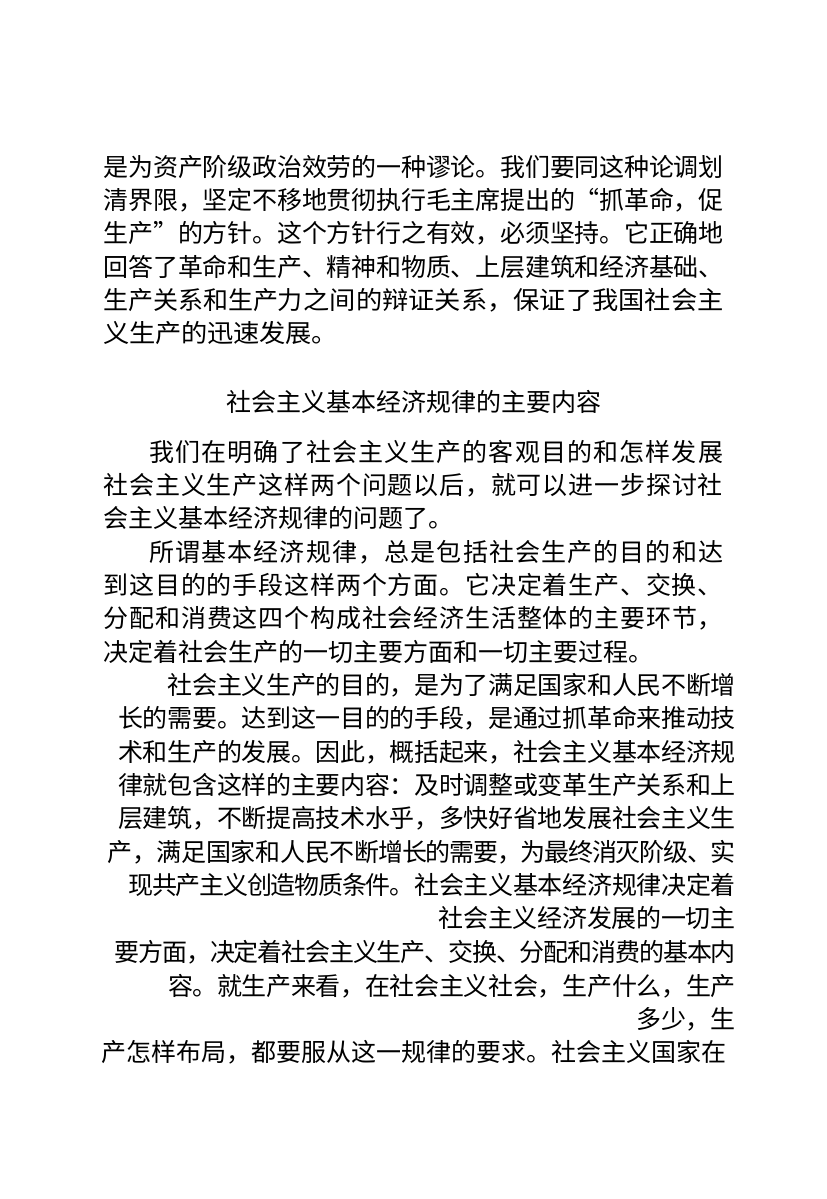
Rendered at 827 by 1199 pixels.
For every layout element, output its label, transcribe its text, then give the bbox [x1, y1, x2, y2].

text 是为资产阶级政治效劳的一种谬论。我们要同这种论调划清界限，坚定不移地贯彻执行毛主席提出的“抓革命，促生产”的方针。这个方针行之有效，必须坚持。它正确地回答了革命和生产、精神和物质、上层建筑和经济基础、生产关系和生产力之间的辩证关系，保证了我国社会主义生产的迅速发展。 [103, 149, 724, 349]
text 所谓基本经济规律，总是包括社会生产的目的和达到这目的的手段这样两个方面。它决定着生产、交换、分配和消费这四个构成社会经济生活整体的主要环节，决定着社会生产的一切主要方面和一切主要过程。 [103, 534, 724, 668]
text 社会主义基本经济规律的主要内容 [89, 384, 738, 418]
text 我们在明确了社会主义生产的客观目的和怎样发展社会主义生产这样两个问题以后，就可以进一步探讨社会主义基本经济规律的问题了。 [103, 434, 724, 534]
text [89, 1035, 738, 1068]
text 要方面，决定着社会主义生产、交换、分配和消费的基本内容。就生产来看，在社会主义社会，生产什么，生产多少，生 [103, 935, 736, 1035]
text 社会主义生产的目的，是为了满足国家和人民不断增长的需要。达到这一目的的手段，是通过抓革命来推动技术和生产的发展。因此，概括起来，社会主义基本经济规律就包含这样的主要内容：及时调整或变革生产关系和上层建筑，不断提高技术水乎，多快好省地发展社会主义生产，满足国家和人民不断增长的需要，为最终消灭阶级、实现共产主义创造物质条件。社会主义基本经济规律决定着社会主义经济发展的一切主 [103, 668, 736, 934]
